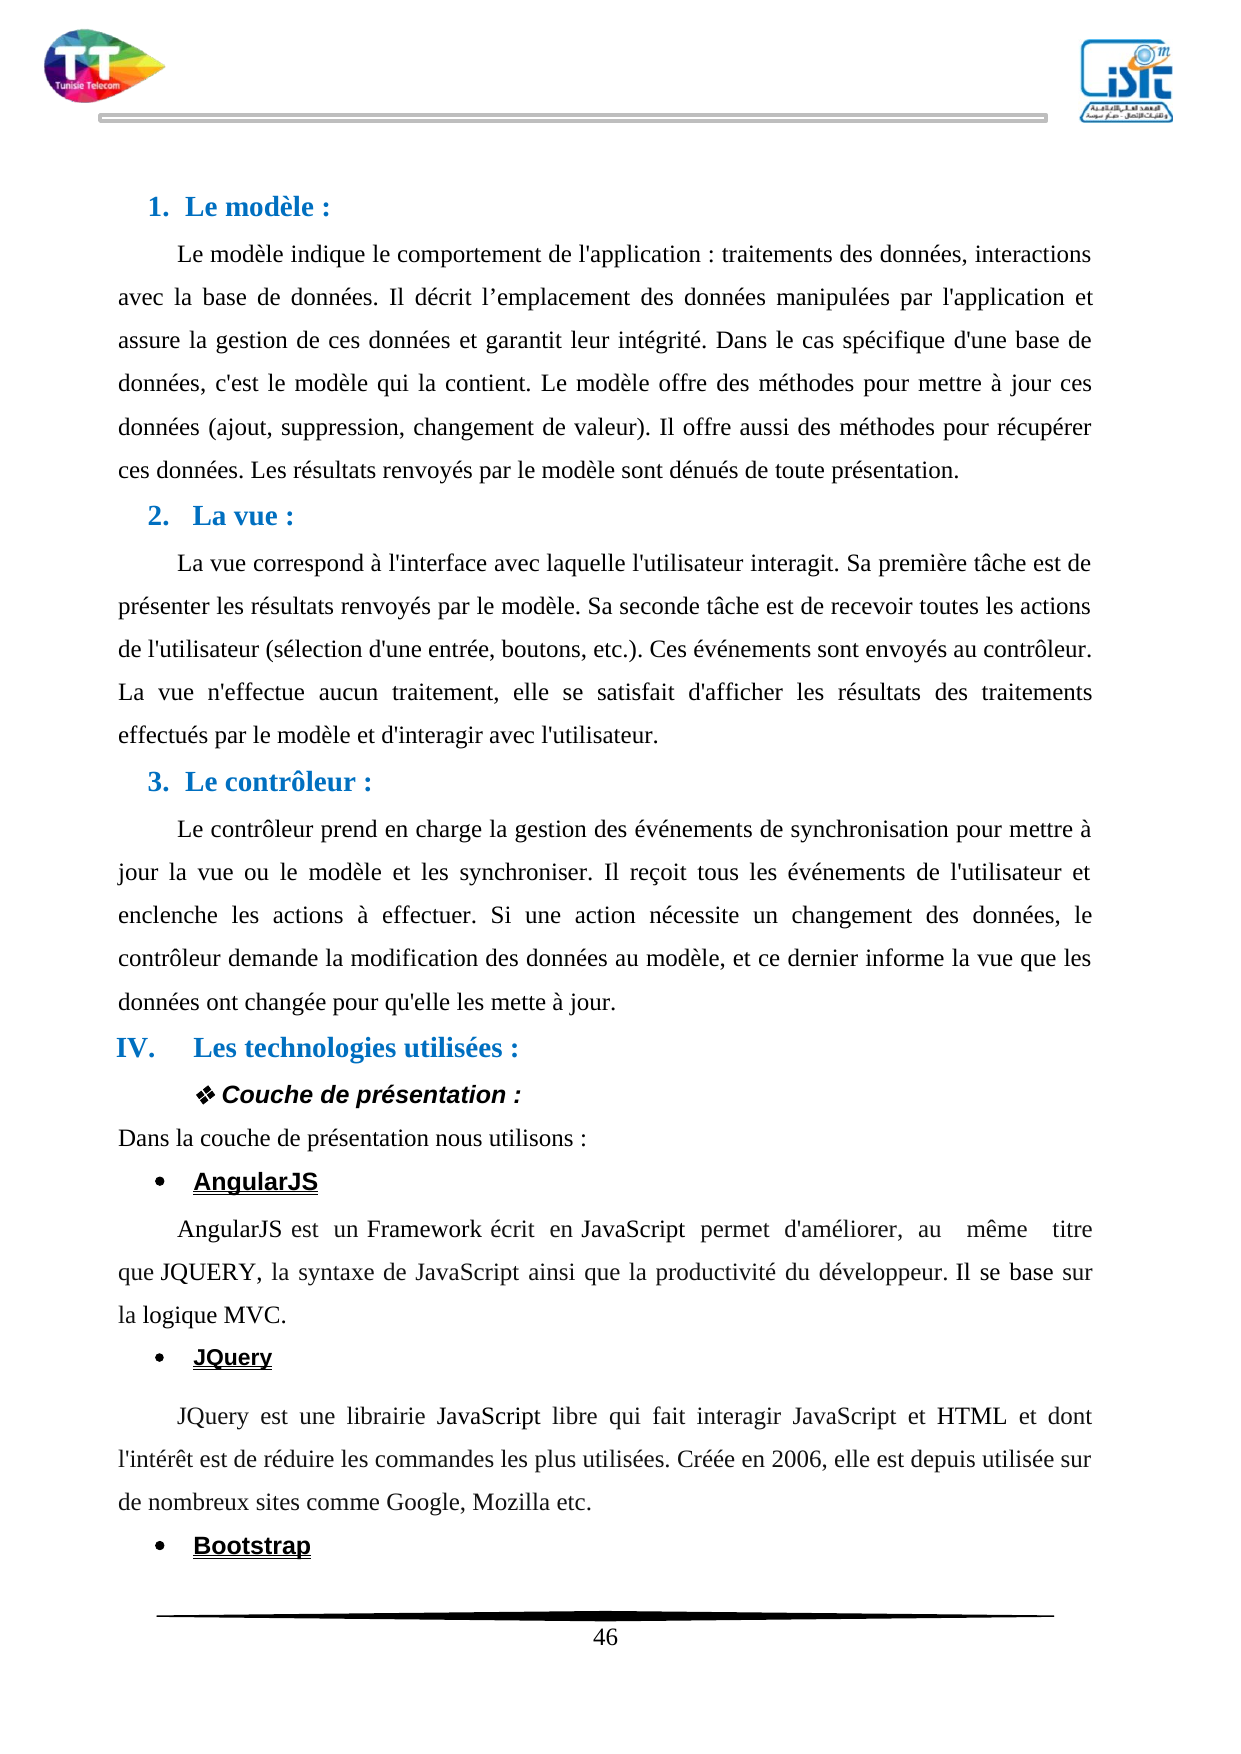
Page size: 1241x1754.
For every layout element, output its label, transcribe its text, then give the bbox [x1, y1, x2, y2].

list JQuery [155, 1343, 1228, 1371]
subtitle La vue : [147, 498, 1228, 532]
list Couche de présentation : [192, 1080, 1228, 1109]
text Le modèle indique le comportement de l'application : traitements des données, interactions avec la base de données. Il décrit l’emplacement des données manipulées par l'application et assure la gestion de ces données et garantit leur intégrité. Dans le cas spécifique d'une base de données, c'est le modèle qui la contient. Le modèle offre des méthodes pour mettre à jour ces données (ajout, suppression, changement de valeur). Il offre aussi des méthodes pour récupérer ces données. Les résultats renvoyés par le modèle sont dénués de toute présentation. [118, 239, 1093, 483]
text La vue correspond à l'interface avec laquelle l'utilisateur interagit. Sa première tâche est de présenter les résultats renvoyés par le modèle. Sa seconde tâche est de recevoir toutes les actions de l'utilisateur (sélection d'une entrée, boutons, etc.). Ces événements sont envoyés au contrôleur. La vue n'effectue aucun traitement, elle se satisfait d'afficher les résultats des traitements effectués par le modèle et d'interagir avec l'utilisateur. [118, 548, 1092, 749]
list Bootstrap [155, 1531, 1228, 1560]
text Dans la couche de présentation nous utilisons : [118, 1123, 1228, 1152]
subtitle Les technologies utilisées : [116, 1030, 1228, 1064]
subtitle Le contrôleur : [147, 764, 1228, 798]
list AngularJS [155, 1167, 1228, 1195]
subtitle Le modèle : [147, 189, 1228, 222]
text Le contrôleur prend en charge la gestion des événements de synchronisation pour mettre à jour la vue ou le modèle et les synchroniser. Il reçoit tous les événements de l'utilisateur et enclenche les actions à effectuer. Si une action nécessite un changement des données, le contrôleur demande la modification des données au modèle, et ce dernier informe la vue que les données ont changée pour qu'elle les mette à jour. [118, 814, 1092, 1015]
picture [1078, 39, 1173, 123]
picture [43, 28, 166, 103]
text JQuery est une librairie JavaScript libre qui fait interagir JavaScript et HTML et dont l'intérêt est de réduire les commandes les plus utilisées. Créée en 2006, elle est depuis utilisée sur de nombreux sites comme Google, Mozilla etc. [118, 1401, 1093, 1516]
text AngularJS est un Framework écrit en JavaScript permet d'améliorer, au même titre que JQUERY, la syntaxe de JavaScript ainsi que la productivité du développeur. Il se base sur la logique MVC. [118, 1214, 1093, 1329]
